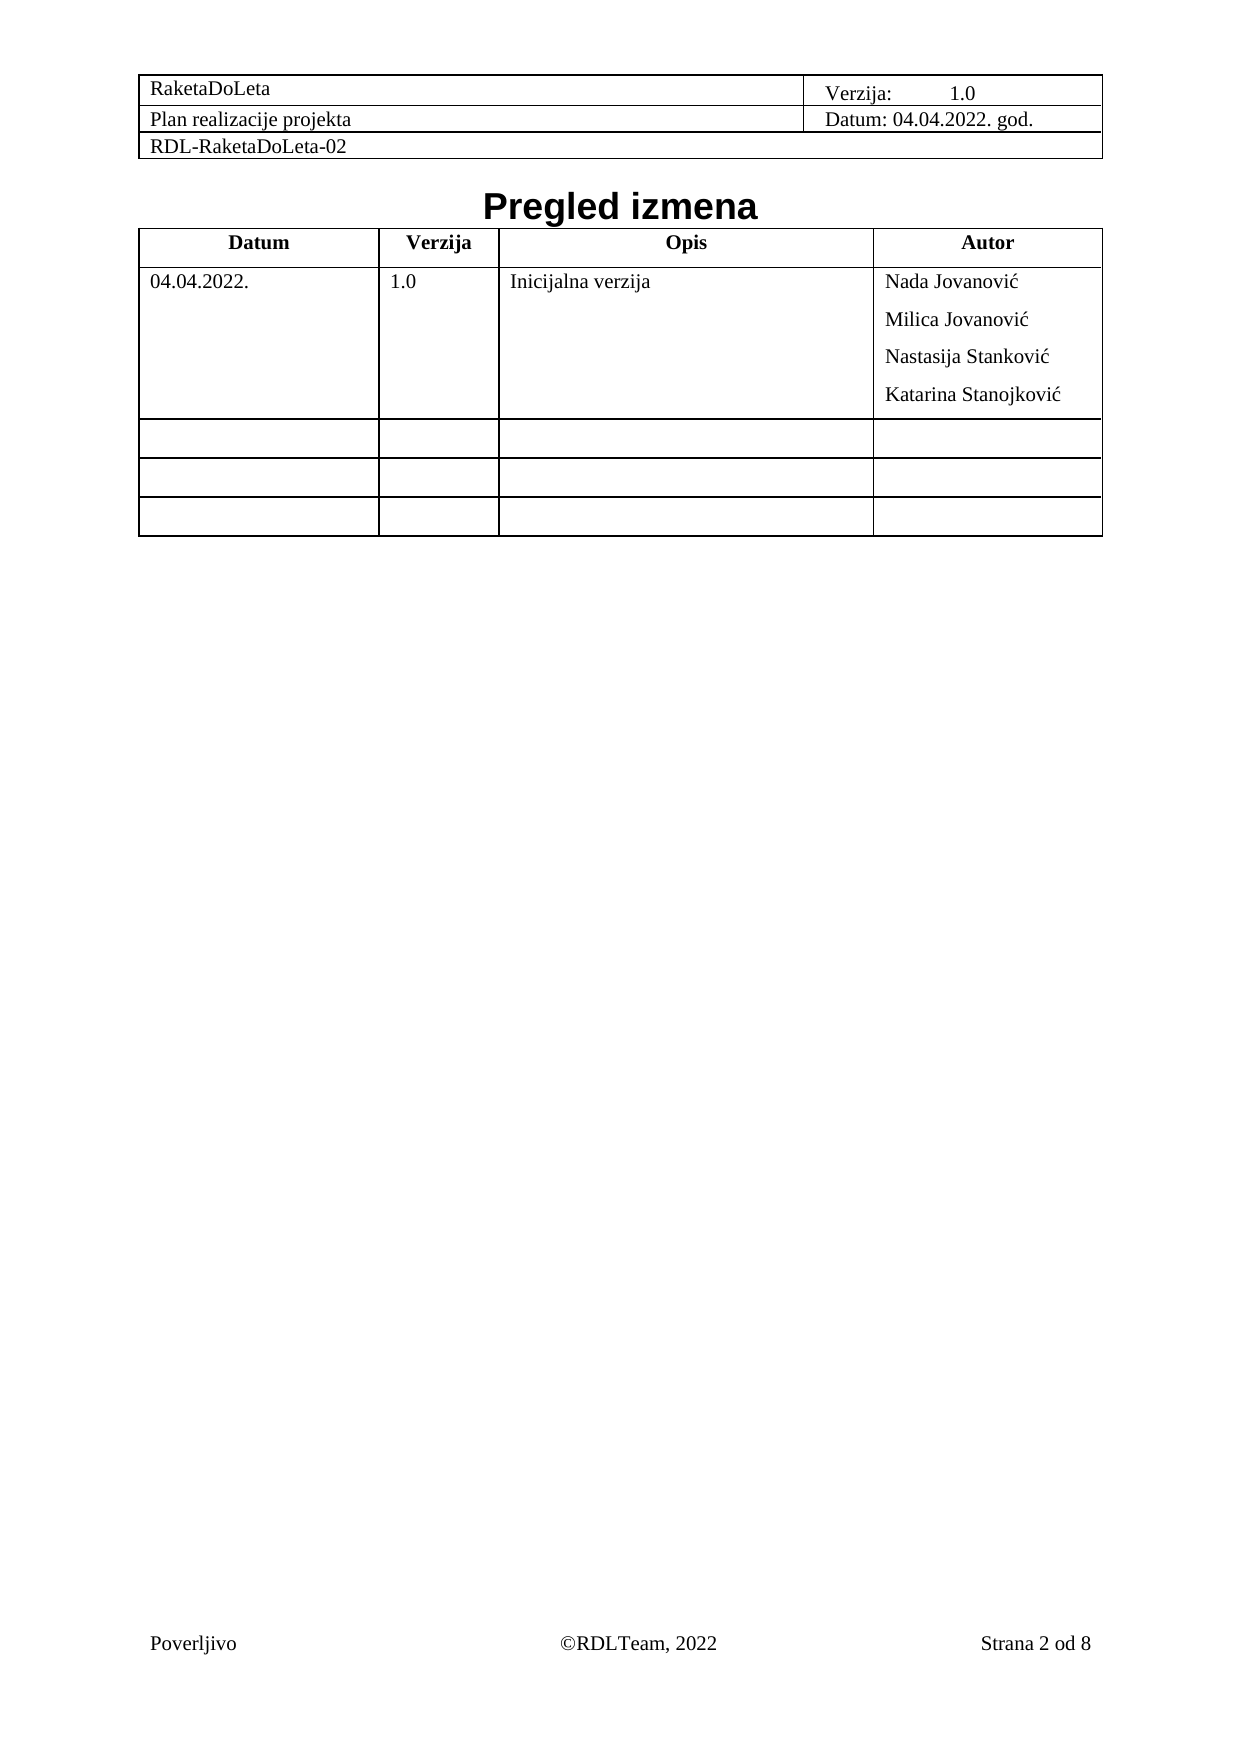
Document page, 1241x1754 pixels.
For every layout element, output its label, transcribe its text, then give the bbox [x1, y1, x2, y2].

table_cell [380, 459, 498, 496]
table_cell [874, 496, 1102, 535]
table_cell [874, 457, 1102, 496]
table_header Verzija [380, 229, 498, 266]
table_cell [500, 498, 873, 535]
table_header Opis [500, 229, 873, 266]
table_cell 04.04.2022. [140, 268, 378, 418]
table_cell [874, 418, 1102, 457]
table_cell 1.0 [380, 268, 498, 418]
table_cell Nada Jovanović Milica Jovanović Nastasija Stanković Katarina Stanojković [874, 266, 1102, 418]
table_cell [500, 420, 873, 457]
table_cell [140, 498, 378, 535]
table_cell [380, 420, 498, 457]
table_cell [500, 459, 873, 496]
table_header Autor [874, 229, 1102, 266]
table_cell [380, 498, 498, 535]
table_header Datum [140, 229, 378, 266]
table_cell [140, 420, 378, 457]
title Pregled izmena [150, 184, 1090, 227]
table_cell Inicijalna verzija [500, 268, 873, 418]
table_cell [140, 459, 378, 496]
